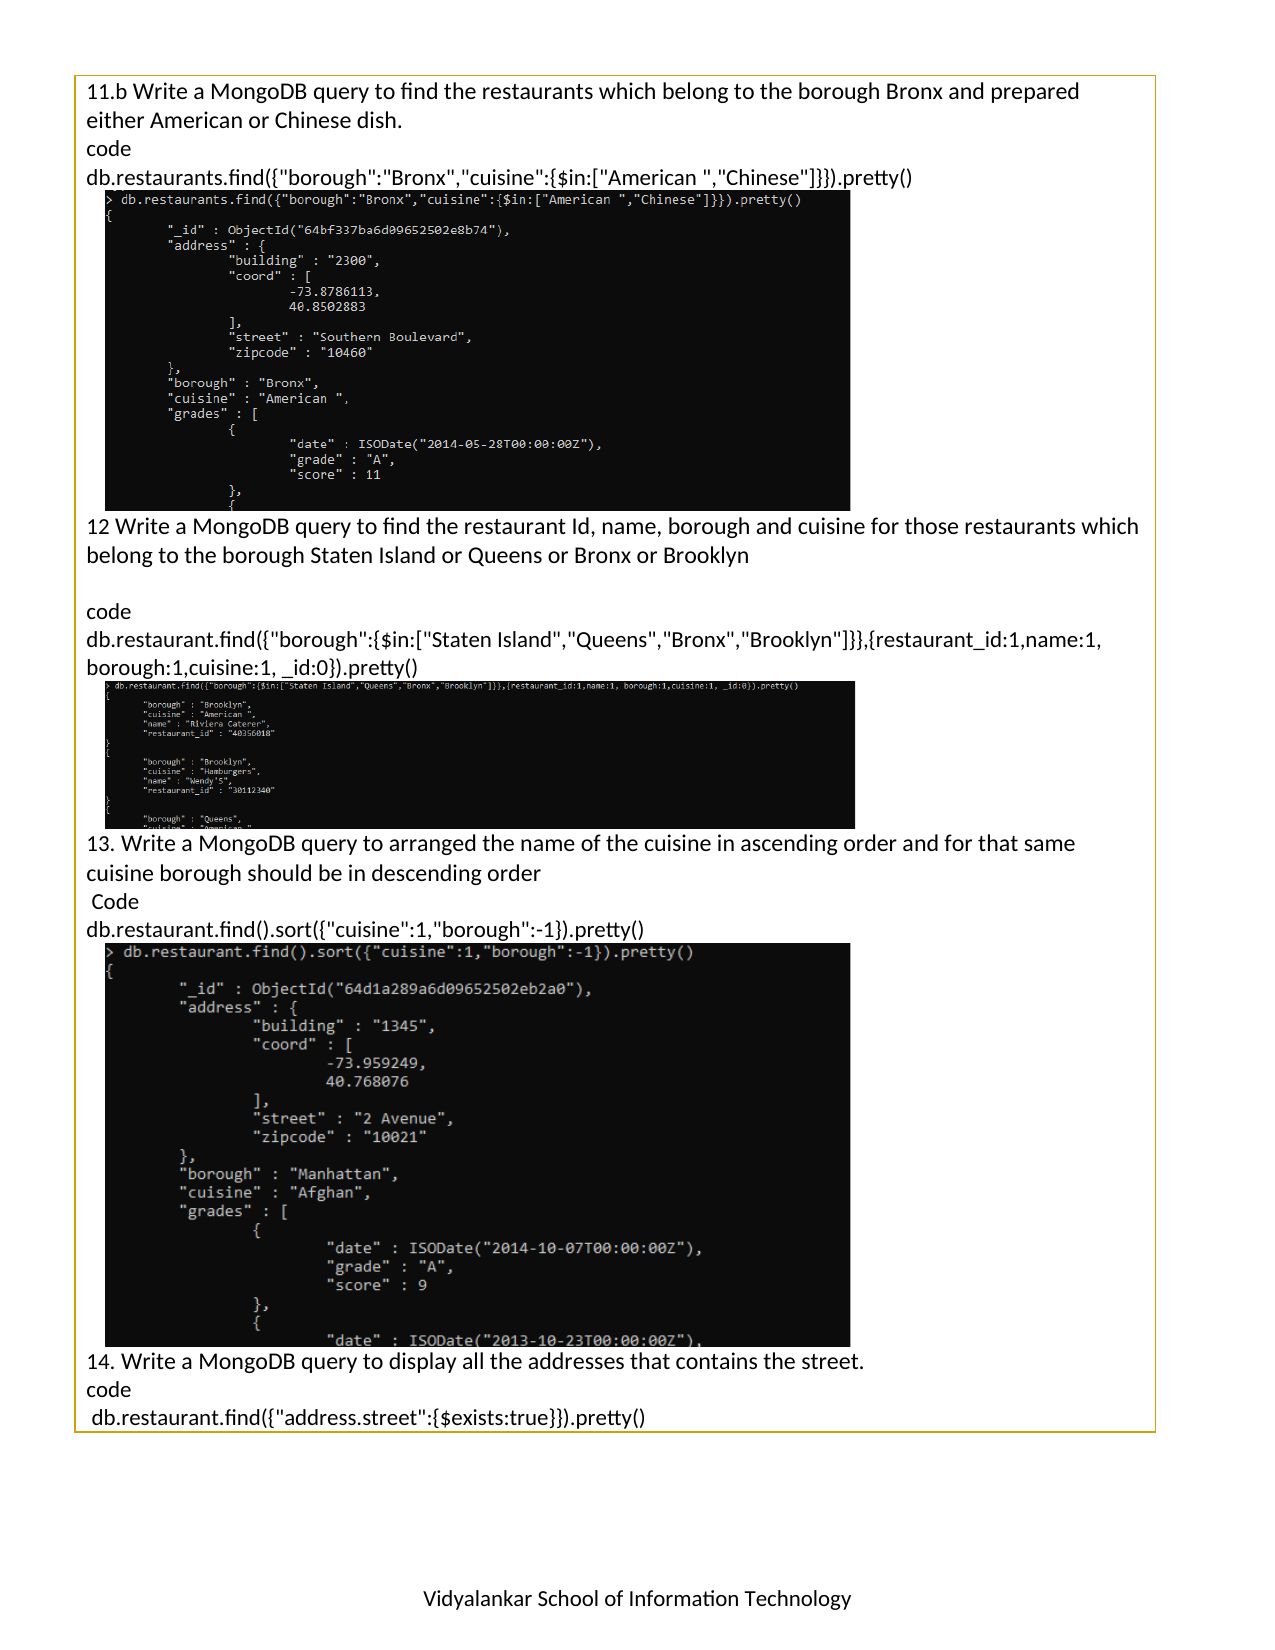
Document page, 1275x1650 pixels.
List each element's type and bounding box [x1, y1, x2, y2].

table_cell [76, 76, 1155, 1431]
